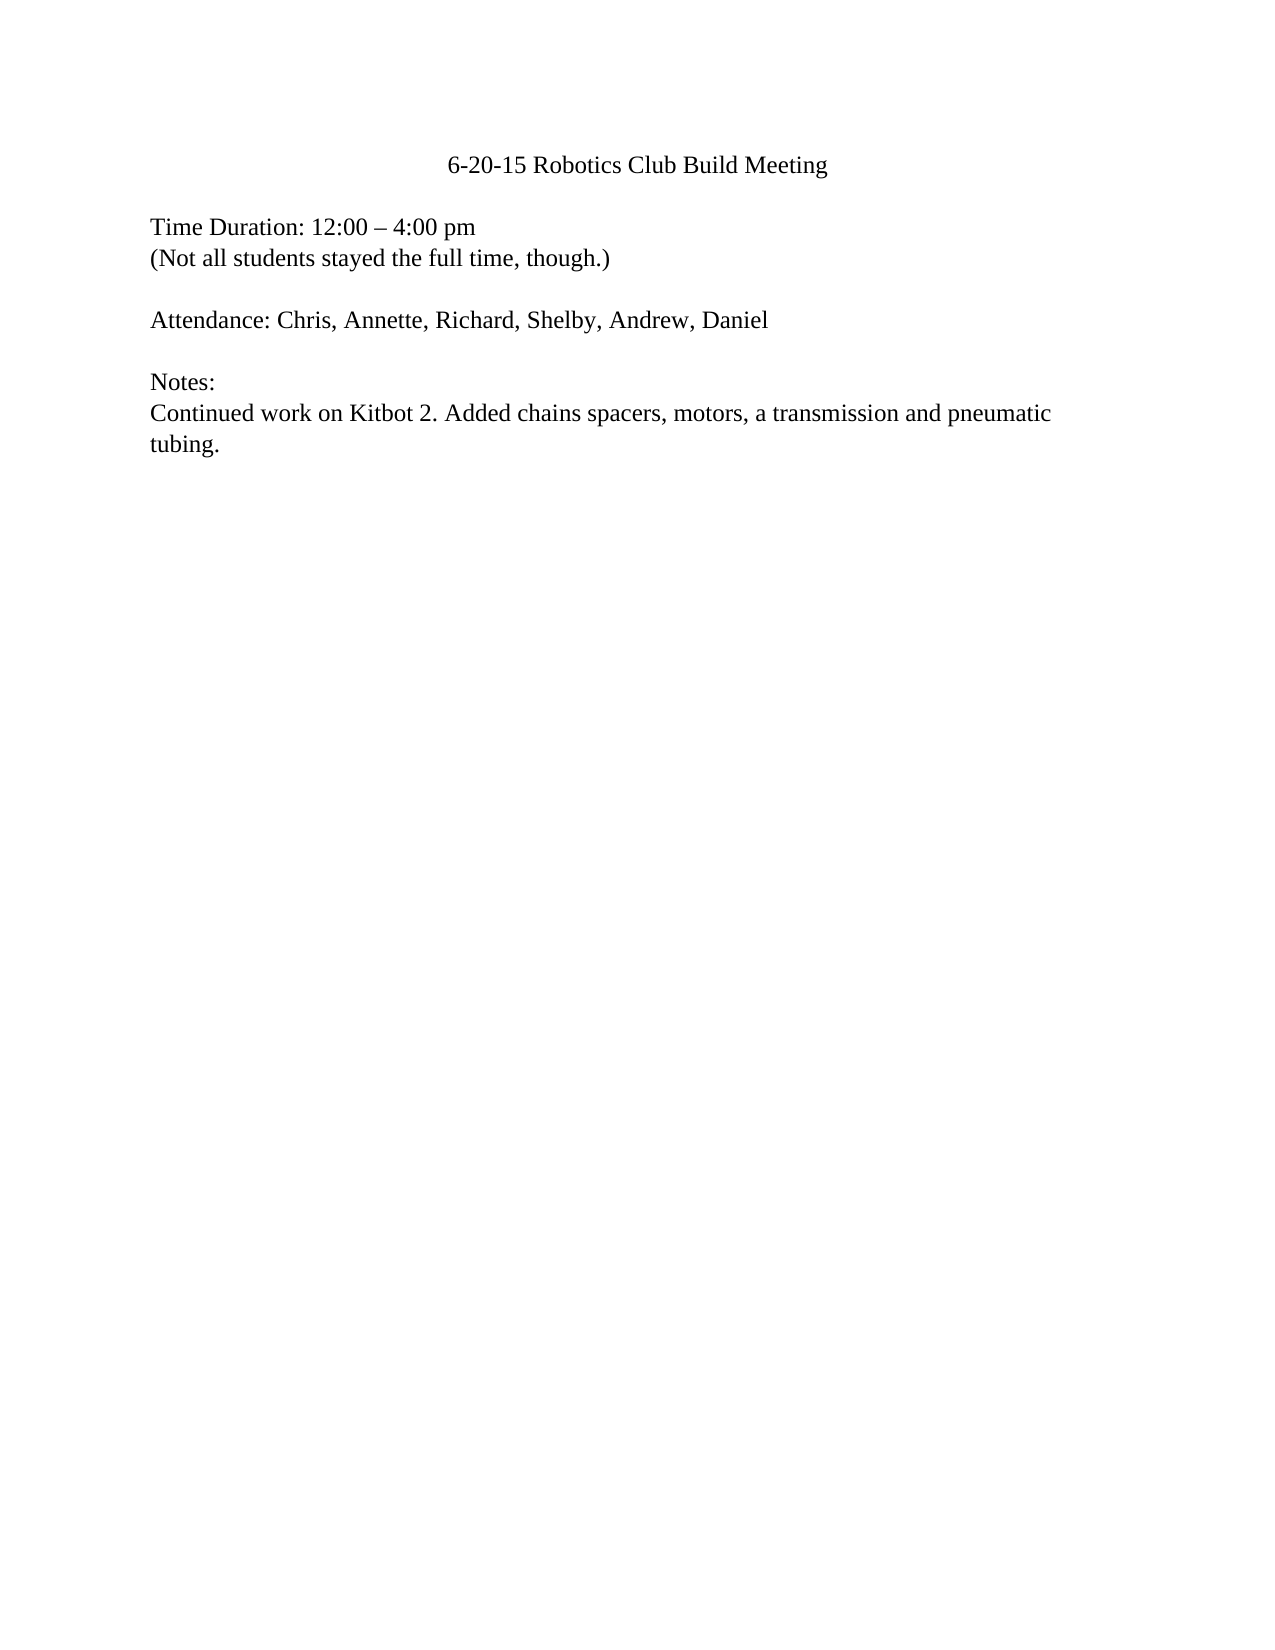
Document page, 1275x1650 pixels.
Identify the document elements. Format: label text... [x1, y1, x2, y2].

text Attendance: Chris, Annette, Richard, Shelby, Andrew, Daniel [150, 305, 1125, 334]
text Continued work on Kitbot 2. Added chains spacers, motors, a transmission and pneumatic tubing. [150, 398, 1125, 458]
text 6-20-15 Robotics Club Build Meeting [150, 150, 1125, 179]
text Time Duration: 12:00 – 4:00 pm [150, 212, 1125, 241]
text Notes: [150, 367, 1125, 396]
text (Not all students stayed the full time, though.) [150, 243, 1125, 272]
